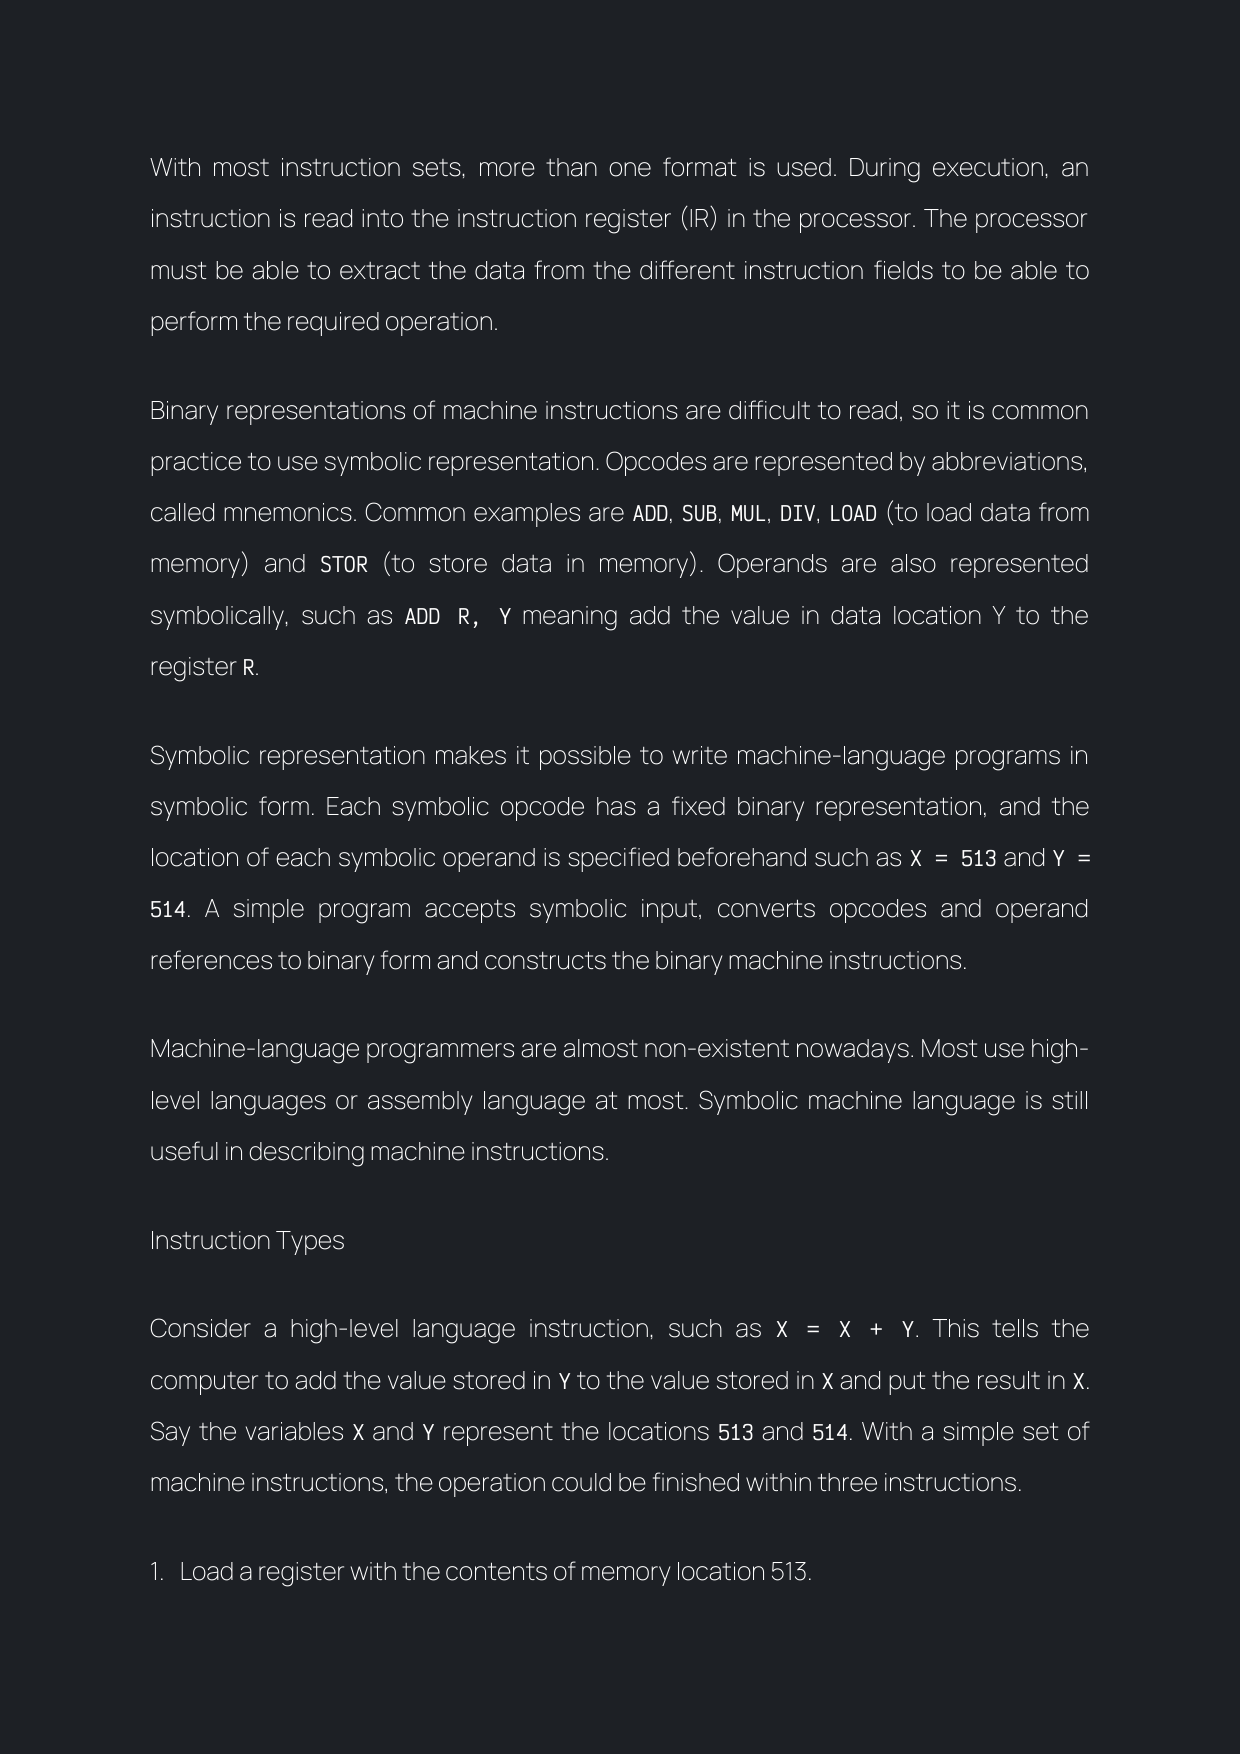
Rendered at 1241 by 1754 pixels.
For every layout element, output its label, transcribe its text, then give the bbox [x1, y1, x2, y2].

text Consider a high-level language instruction, such as X = X + Y. This tells the computer to add the value stored in Y to the value stored in X and put the result in X. Say the variables X and Y represent the locations 513 and 514. With a simple set of machine instructions, the operation could be finished within three instructions. [150, 1311, 1090, 1499]
subtitle Instruction Types [150, 1222, 1090, 1257]
list Load a register with the contents of memory location 513. [150, 1554, 1090, 1588]
text Binary representations of machine instructions are difficult to read, so it is common practice to use symbolic representation. Opcodes are represented by abbreviations, called mnemonics. Common examples are ADD, SUB, MUL, DIV, LOAD (to load data from memory) and STOR (to store data in memory). Operands are also represented symbolically, such as ADD R, Y meaning add the value in data location Y to the register R. [150, 392, 1090, 683]
text Symbolic representation makes it possible to write machine-language programs in symbolic form. Each symbolic opcode has a fixed binary representation, and the location of each symbolic operand is specified beforehand such as X = 513 and Y = 514. A simple program accepts symbolic input, converts opcodes and operand references to binary form and constructs the binary machine instructions. [150, 737, 1090, 977]
text With most instruction sets, more than one format is used. During execution, an instruction is read into the instruction register (IR) in the processor. The processor must be able to extract the data from the different instruction fields to be able to perform the required operation. [150, 150, 1090, 338]
text Machine-language programmers are almost non-existent nowadays. Most use high-level languages or assembly language at most. Symbolic machine language is still useful in describing machine instructions. [150, 1031, 1090, 1168]
